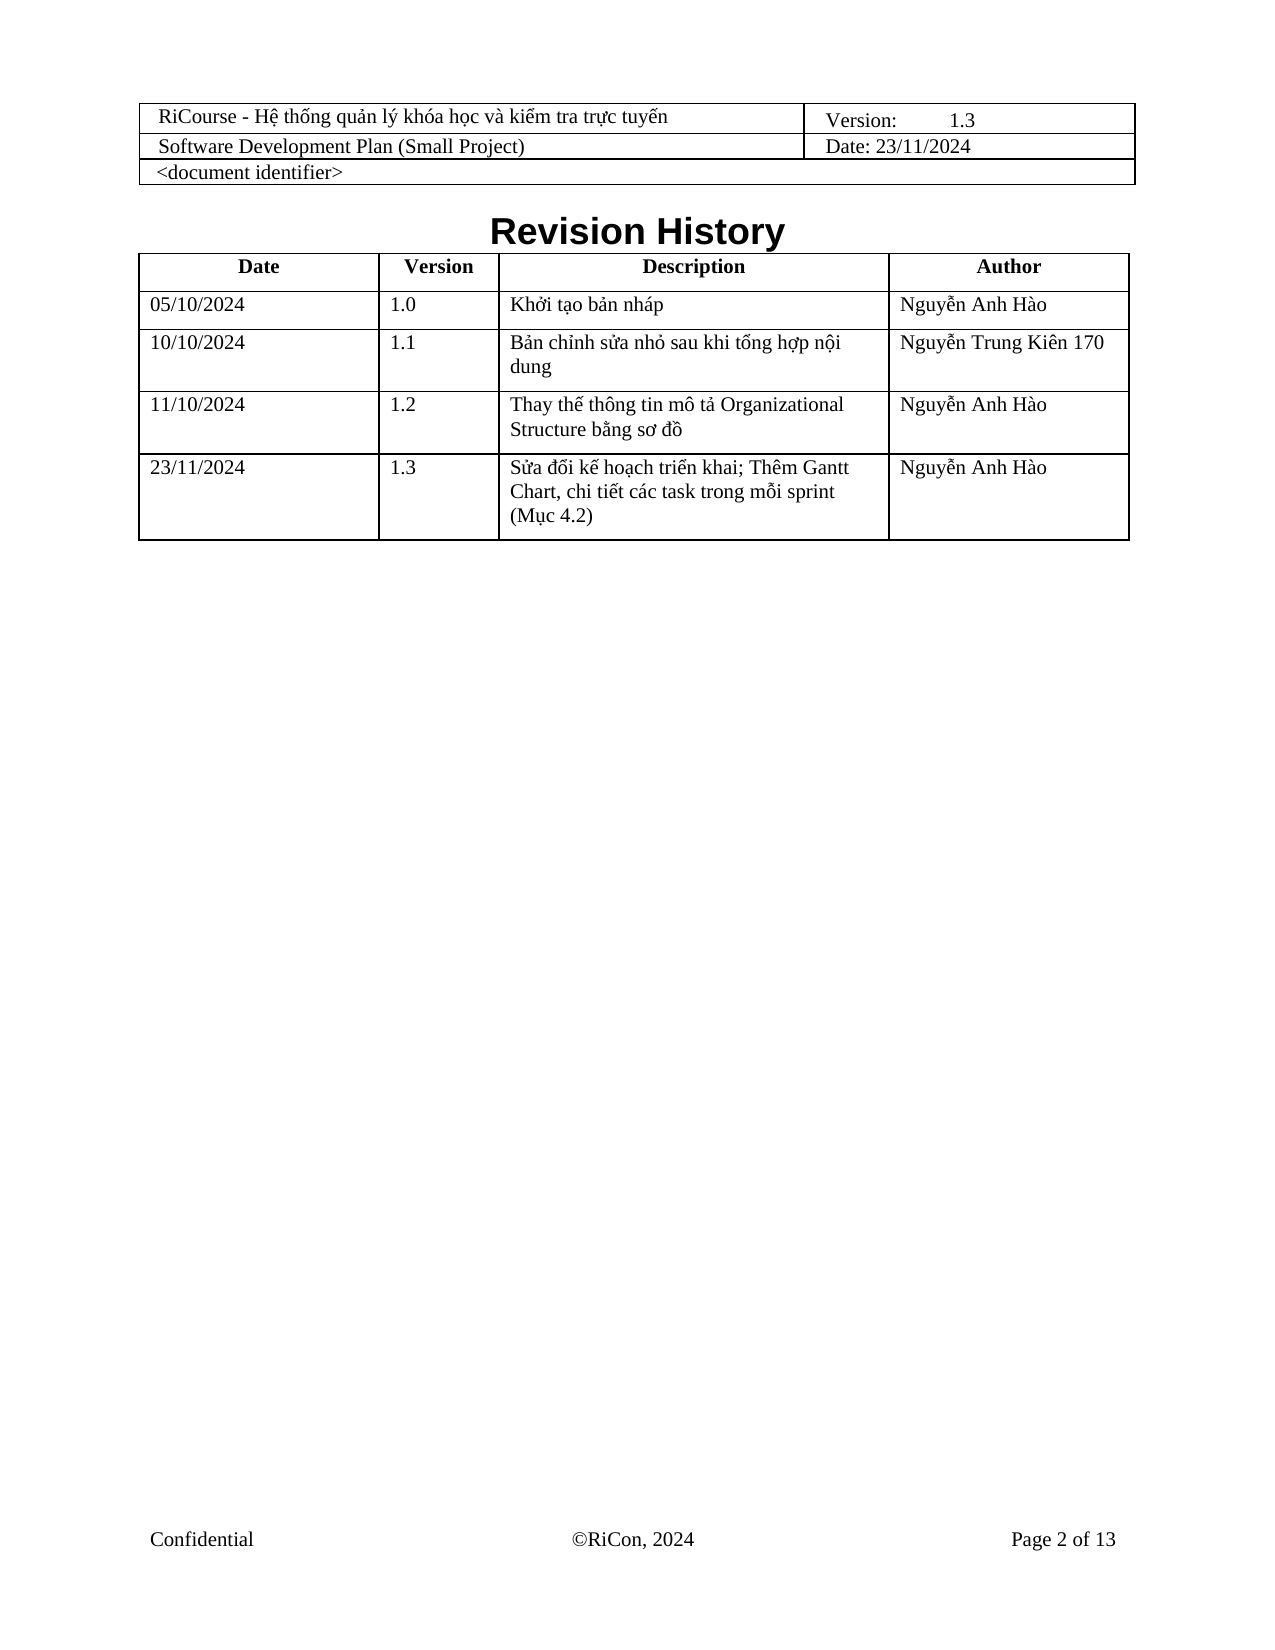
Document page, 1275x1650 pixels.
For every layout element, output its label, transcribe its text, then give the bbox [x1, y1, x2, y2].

table_cell 1.2 [380, 392, 498, 453]
table_cell Nguyễn Anh Hào [890, 455, 1128, 539]
table_cell 1.0 [380, 292, 498, 329]
table_cell Nguyễn Anh Hào [890, 392, 1128, 453]
table_header Version [380, 254, 498, 291]
table_header Author [890, 254, 1128, 291]
table_cell Sửa đổi kế hoạch triển khai; Thêm Gantt Chart, chi tiết các task trong mỗi sprint (Mục 4.2) [500, 455, 888, 539]
table_cell 05/10/2024 [140, 292, 378, 329]
table_cell Thay thế thông tin mô tả Organizational Structure bằng sơ đồ [500, 392, 888, 453]
table_cell 1.1 [380, 330, 498, 391]
table_cell 11/10/2024 [140, 392, 378, 453]
table_cell 23/11/2024 [140, 455, 378, 539]
table_cell Bản chỉnh sửa nhỏ sau khi tổng hợp nội dung [500, 330, 888, 391]
table_cell Khởi tạo bản nháp [500, 292, 888, 329]
table_header Date [140, 254, 378, 291]
table_cell 10/10/2024 [140, 330, 378, 391]
table_header Description [500, 254, 888, 291]
table_cell Nguyễn Anh Hào [890, 292, 1128, 329]
table_cell Nguyễn Trung Kiên 170 [890, 330, 1128, 391]
title Revision History [150, 209, 1125, 252]
table_cell 1.3 [380, 455, 498, 539]
